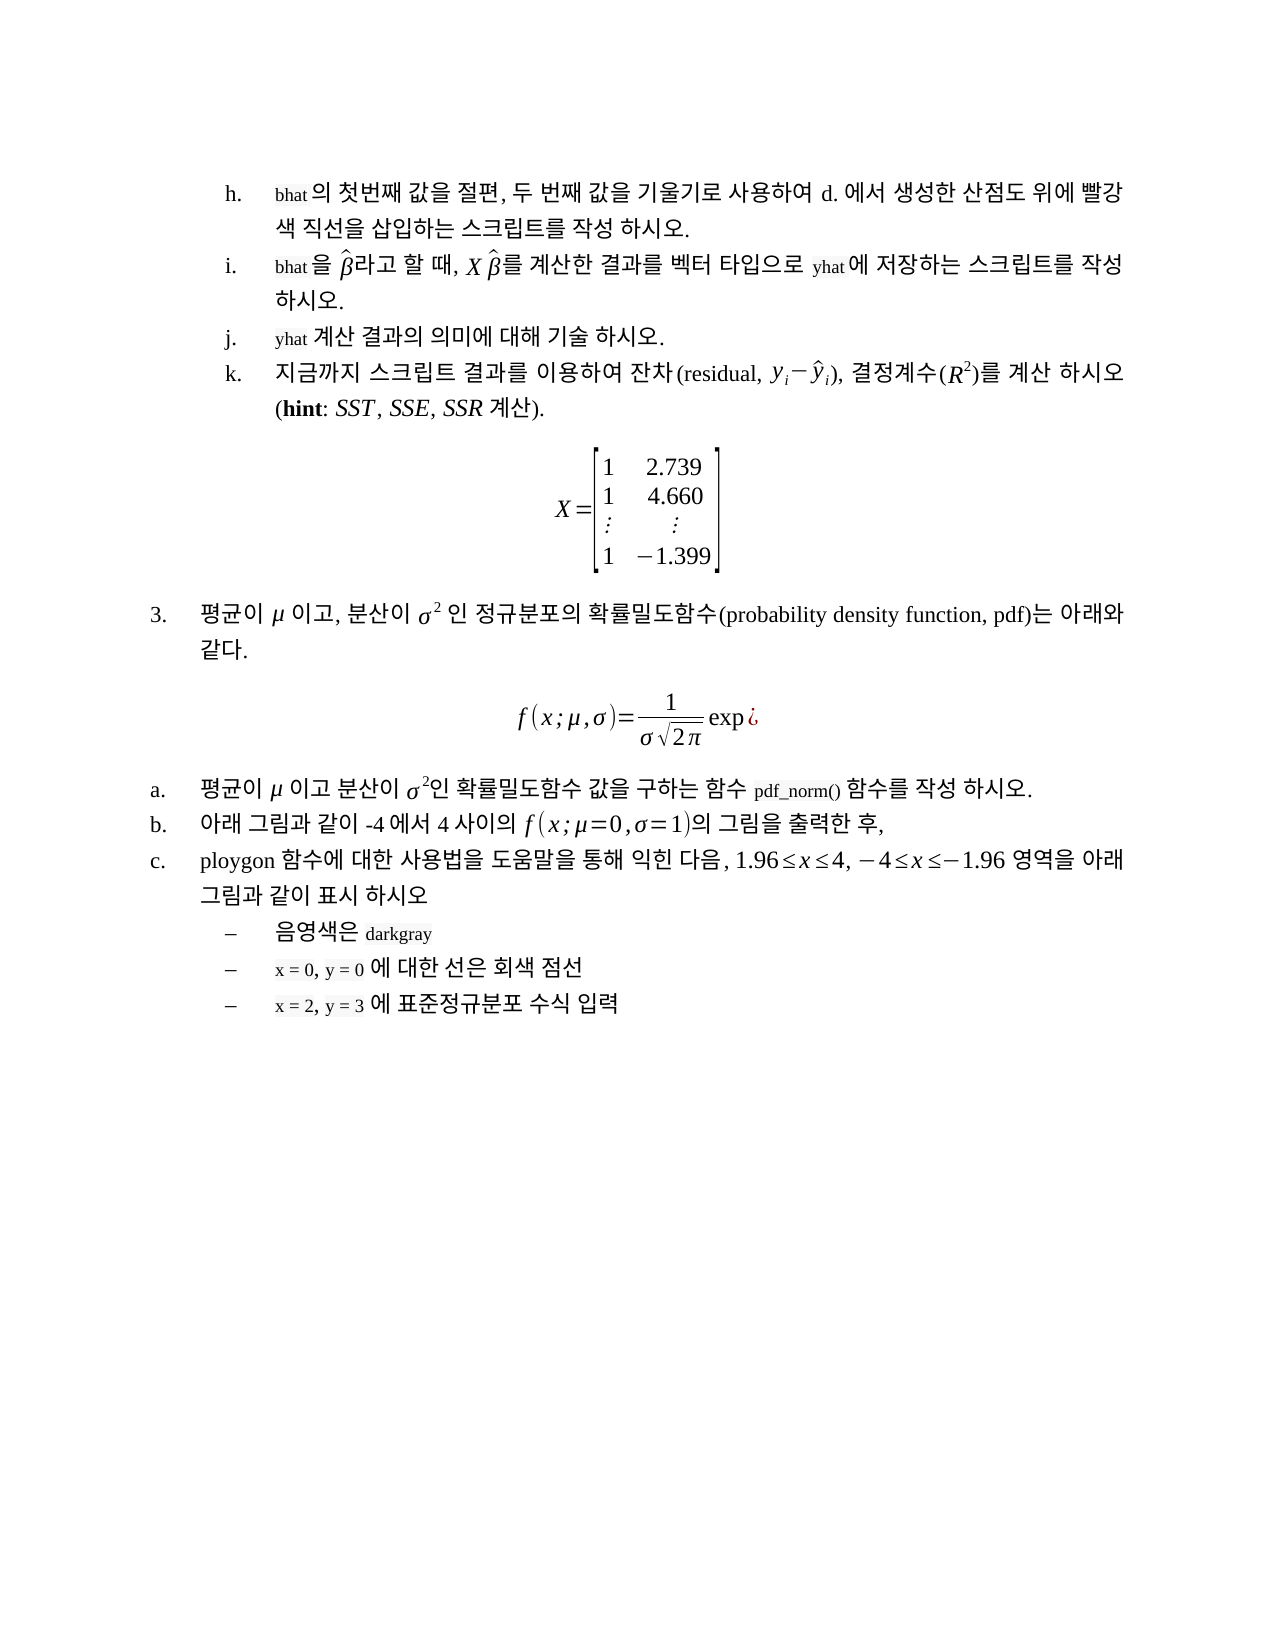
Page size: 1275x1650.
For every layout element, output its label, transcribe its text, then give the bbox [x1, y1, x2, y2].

list ploygon 함수에 대한 사용법을 도움말을 통해 익힌 다음, , 영역을 아래 그림과 같이 표시 하시오 [150, 844, 1125, 912]
list x = 0, y = 0 에 대한 선은 회색 점선 [225, 952, 1125, 983]
list 평균이 이고 분산이 인 확률밀도함수 값을 구하는 함수 pdf_norm() 함수를 작성 하시오. [150, 772, 1125, 804]
list bhat을 라고 할 때, 를 계산한 결과를 벡터 타입으로 yhat에 저장하는 스크립트를 작성 하시오. [225, 249, 1125, 317]
list x = 2, y = 3 에 표준정규분포 수식 입력 [225, 988, 1125, 1019]
list 지금까지 스크립트 결과를 이용하여 잔차(residual, ), 결정계수()를 계산 하시오(hint: , , 계산). [225, 357, 1125, 424]
list 평균이 이고, 분산이 인 정규분포의 확률밀도함수(probability density function, pdf)는 아래와 같다. [150, 598, 1125, 665]
list 아래 그림과 같이 -4에서 4 사이의 의 그림을 출력한 후, [150, 808, 1125, 840]
list bhat의 첫번째 값을 절편, 두 번째 값을 기울기로 사용하여 d. 에서 생성한 산점도 위에 빨강색 직선을 삽입하는 스크립트를 작성 하시오. [225, 177, 1125, 244]
list yhat 계산 결과의 의미에 대해 기술 하시오. [225, 321, 1125, 352]
list 음영색은 darkgray [225, 916, 1125, 947]
